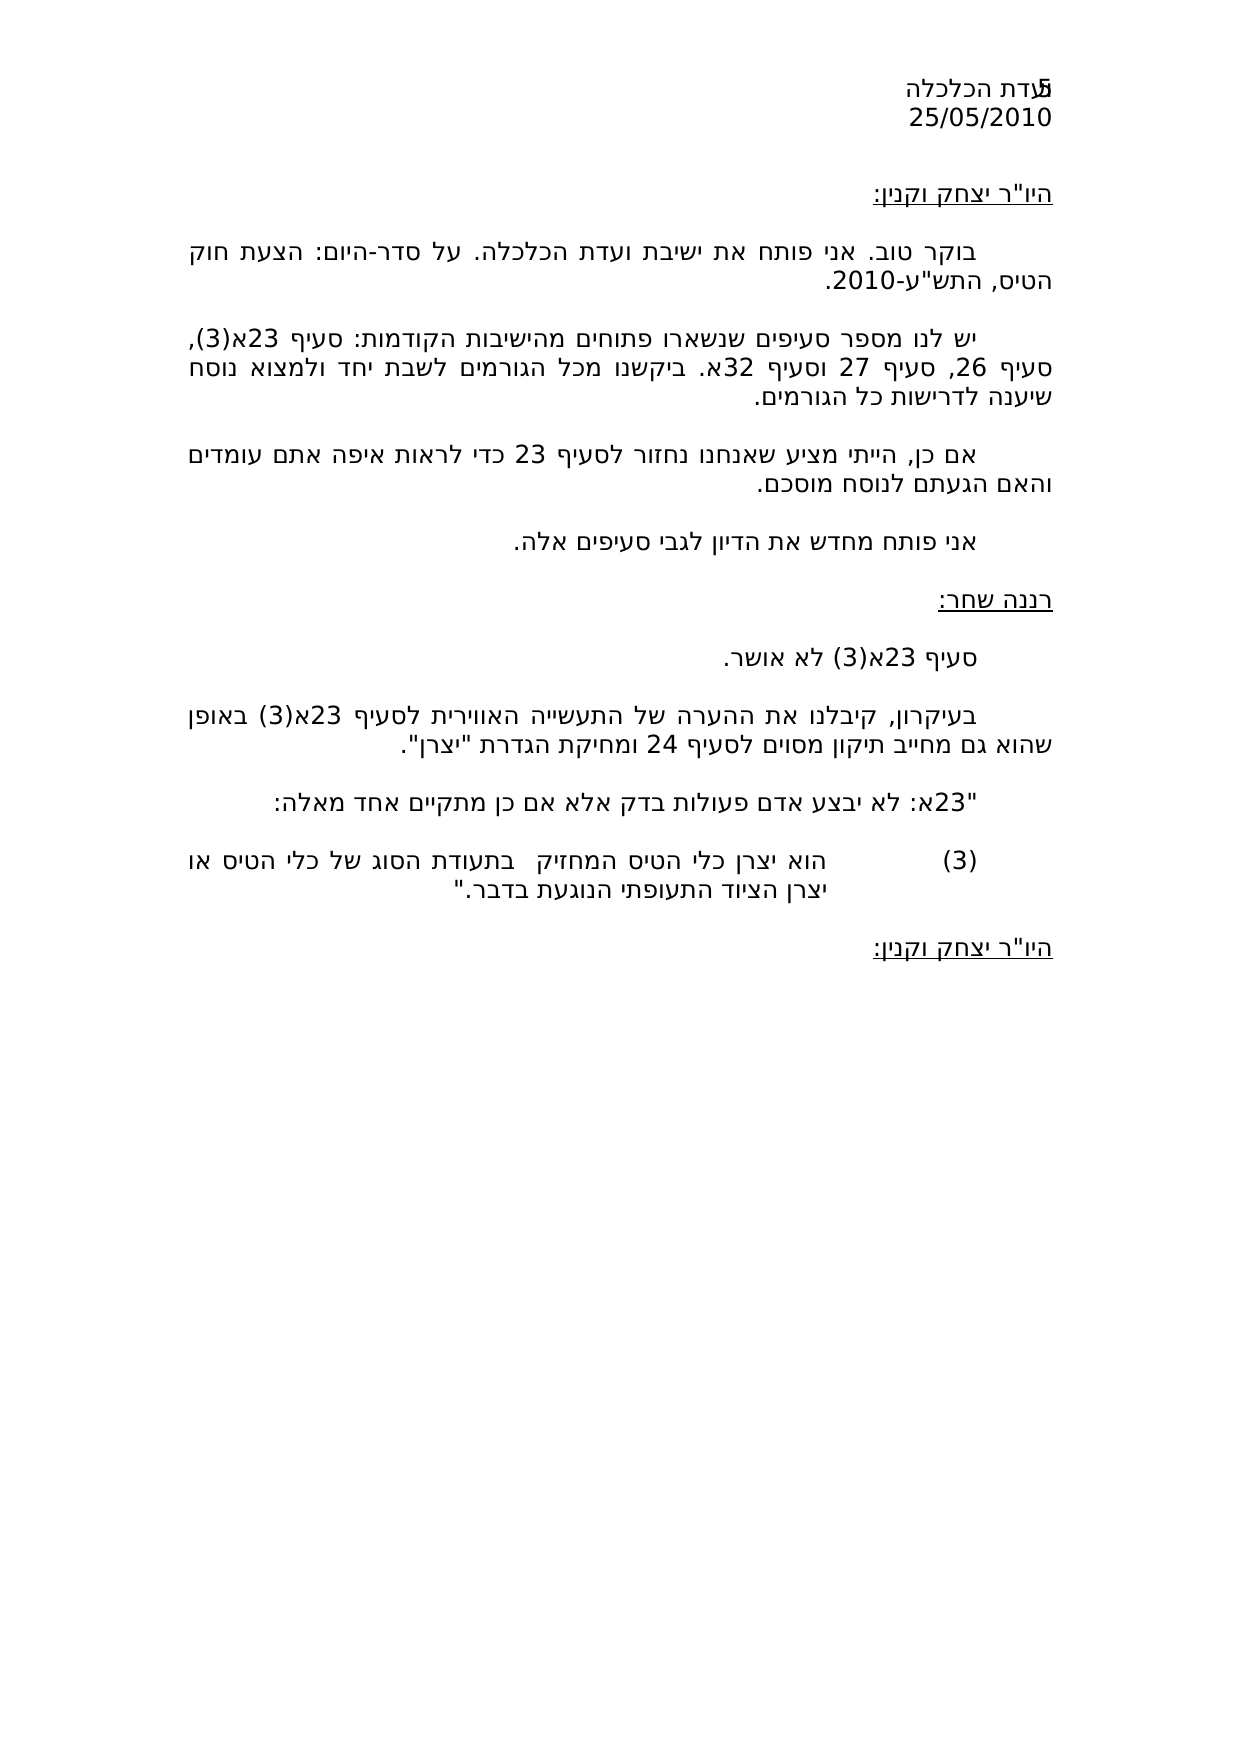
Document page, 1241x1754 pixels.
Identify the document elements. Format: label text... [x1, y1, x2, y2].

text בעיקרון, קיבלנו את ההערה של התעשייה האווירית לסעיף 23א(3) באופן שהוא גם מחייב תיקון מסוים לסעיף 24 ומחיקת הגדרת "יצרן". [187, 701, 1053, 759]
text אם כן, הייתי מציע שאנחנו נחזור לסעיף 23 כדי לראות איפה אתם עומדים והאם הגעתם לנוסח מוסכם. [187, 440, 1053, 498]
text בוקר טוב. אני פותח את ישיבת ועדת הכלכלה. על סדר-היום: הצעת חוק הטיס, התש"ע-2010. [187, 237, 1053, 295]
text סעיף 23א(3) לא אושר. [187, 643, 1053, 672]
text היו"ר יצחק וקנין: [187, 179, 1053, 208]
text אני פותח מחדש את הדיון לגבי סעיפים אלה. [187, 527, 1053, 556]
text "23א: לא יבצע אדם פעולות בדק אלא אם כן מתקיים אחד מאלה: [187, 788, 1053, 817]
text (3) הוא יצרן כלי הטיס המחזיק בתעודת הסוג של כלי הטיס או יצרן הציוד התעופתי הנוגעת בדבר." [187, 846, 978, 904]
text היו"ר יצחק וקנין: [187, 933, 1053, 962]
text רננה שחר: [187, 585, 1053, 614]
text יש לנו מספר סעיפים שנשארו פתוחים מהישיבות הקודמות: סעיף 23א(3), סעיף 26, סעיף 27 וסעיף 32א. ביקשנו מכל הגורמים לשבת יחד ולמצוא נוסח שיענה לדרישות כל הגורמים. [187, 324, 1053, 411]
